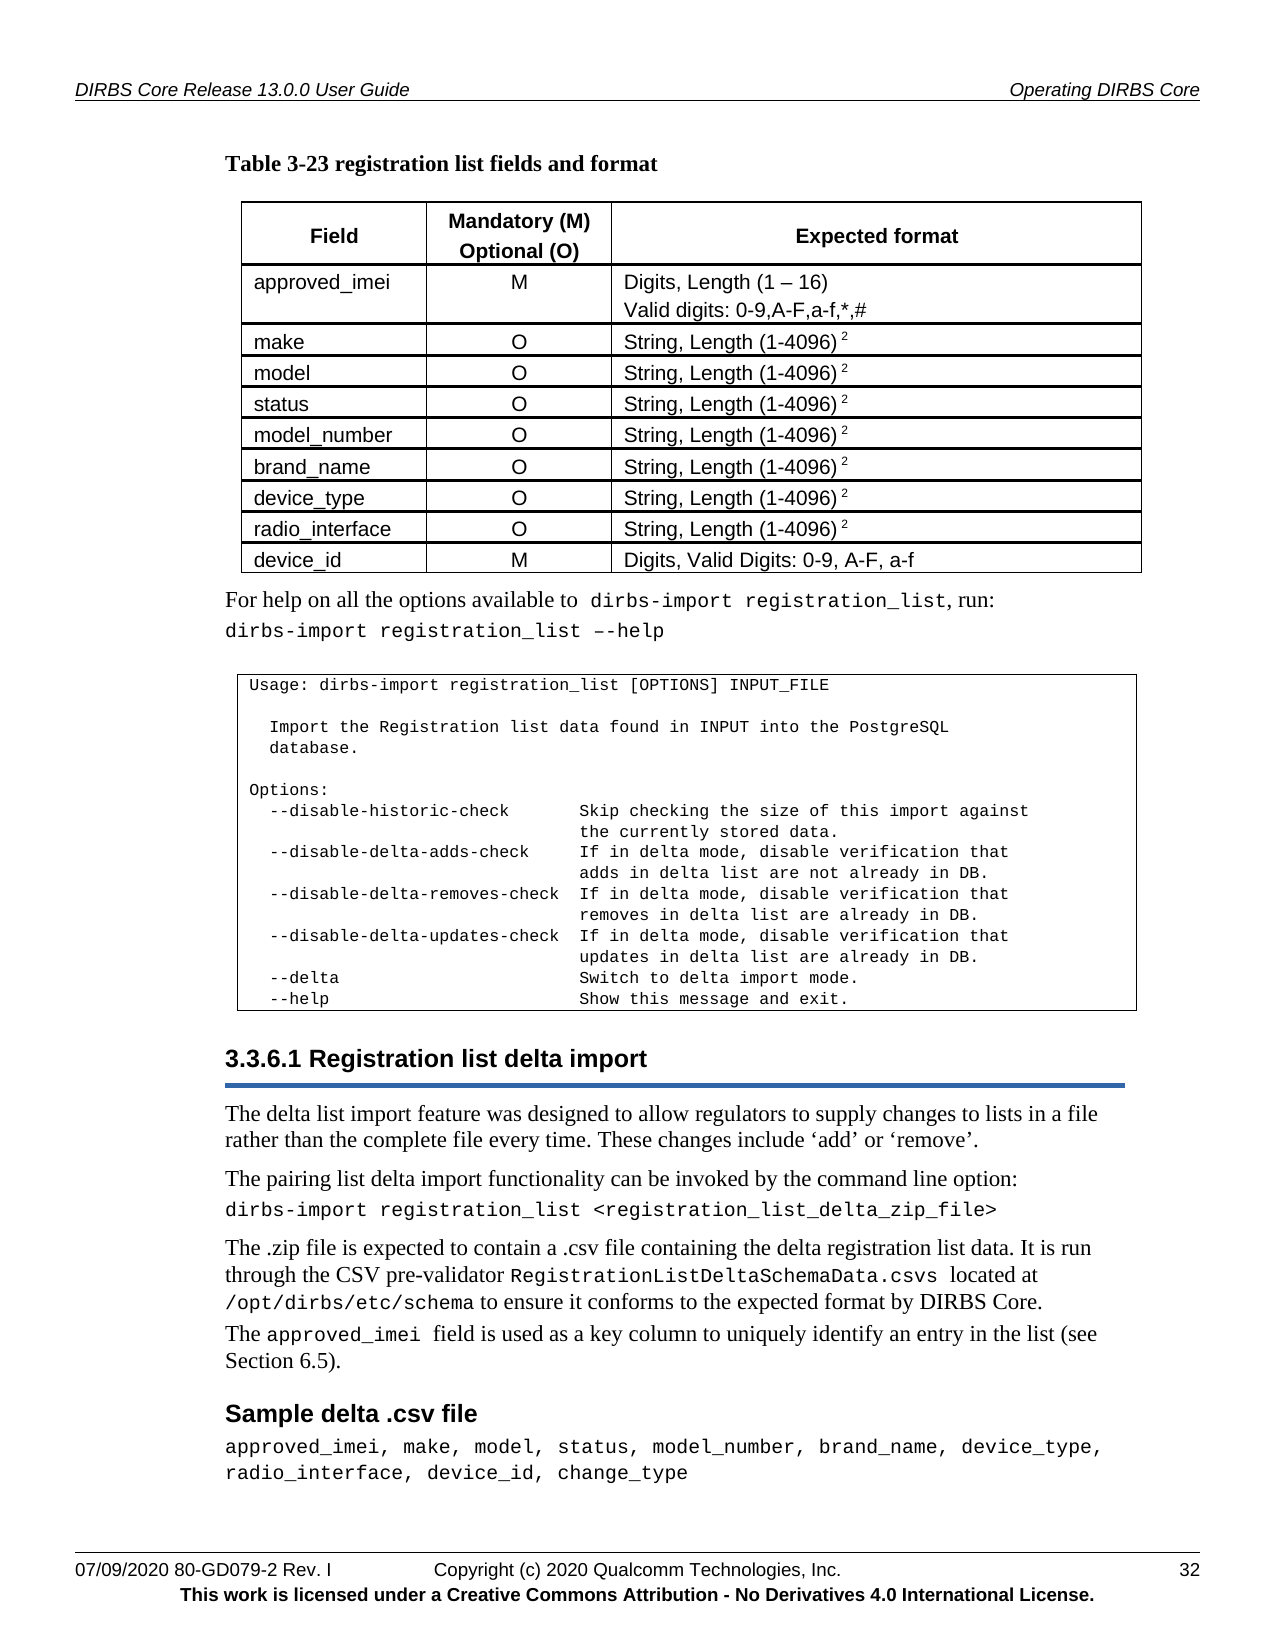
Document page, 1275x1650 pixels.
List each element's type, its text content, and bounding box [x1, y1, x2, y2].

table_cell O [427, 325, 611, 353]
text The pairing list delta import functionality can be invoked by the command line option: [225, 1165, 1125, 1192]
table_cell O [427, 419, 611, 447]
table_cell brand_name [242, 450, 426, 478]
table_cell Digits, Length (1 – 16) Valid digits: 0-9,A-F,a-f,*,# [612, 266, 1141, 322]
table_cell O [427, 513, 611, 541]
text dirbs-import registration_list <registration_list_delta_zip_file> [225, 1196, 1125, 1222]
table_cell radio_interface [242, 513, 426, 541]
table_cell String, Length (1-4096) 2 [612, 482, 1141, 510]
table_header Expected format [612, 203, 1141, 263]
table_cell O [427, 482, 611, 510]
table_cell M [427, 266, 611, 322]
text The delta list import feature was designed to allow regulators to supply changes to lists in a file rather than the complete file every time. These changes include ‘add’ or ‘remove’. [225, 1100, 1125, 1153]
text dirbs-import registration_list –-help [225, 617, 1125, 643]
table_cell approved_imei [242, 266, 426, 322]
table_cell String, Length (1-4096) 2 [612, 388, 1141, 416]
table_cell device_type [242, 482, 426, 510]
table_cell device_id [242, 544, 426, 572]
table_header Usage: dirbs-import registration_list [OPTIONS] INPUT_FILE Import the Registration list data found in INPUT into the PostgreSQL database. Options: --disable-historic-check Skip checking the size of this import against the currently stored data. --disable-delta-adds-check If in delta mode, disable verification that adds in delta list are not already in DB. --disable-delta-removes-check If in delta mode, disable verification that removes in delta list are already in DB. --disable-delta-updates-check If in delta mode, disable verification that updates in delta list are already in DB. --delta Switch to delta import mode. --help Show this message and exit. [238, 675, 1136, 1009]
table_cell M [427, 544, 611, 572]
table_cell String, Length (1-4096) 2 [612, 357, 1141, 385]
table_header Field [242, 203, 426, 263]
text The .zip file is expected to contain a .csv file containing the delta registration list data. It is run through the CSV pre-validator RegistrationListDeltaSchemaData.csvs located at /opt/dirbs/etc/schema to ensure it conforms to the expected format by DIRBS Core. [225, 1234, 1125, 1315]
text approved_imei, make, model, status, model_number, brand_name, device_type, radio_interface, device_id, change_type [225, 1434, 1125, 1486]
table_cell String, Length (1-4096) 2 [612, 450, 1141, 478]
table_cell O [427, 388, 611, 416]
table_cell make [242, 325, 426, 353]
table_cell String, Length (1-4096) 2 [612, 513, 1141, 541]
text The approved_imei field is used as a key column to uniquely identify an entry in the list (see Section 6.5). [225, 1319, 1125, 1373]
table_cell O [427, 357, 611, 385]
table_cell O [427, 450, 611, 478]
subtitle Sample delta .csv file [225, 1398, 1125, 1427]
text For help on all the options available to dirbs-import registration_list, run: [225, 586, 1125, 613]
table_cell model [242, 357, 426, 385]
table_cell Digits, Valid Digits: 0-9, A-F, a-f [612, 544, 1141, 572]
table_cell String, Length (1-4096) 2 [612, 419, 1141, 447]
subtitle Registration list delta import [225, 1044, 1125, 1083]
table_cell status [242, 388, 426, 416]
table_header Mandatory (M) Optional (O) [427, 203, 611, 263]
table_cell String, Length (1-4096) 2 [612, 325, 1141, 353]
table_cell model_number [242, 419, 426, 447]
